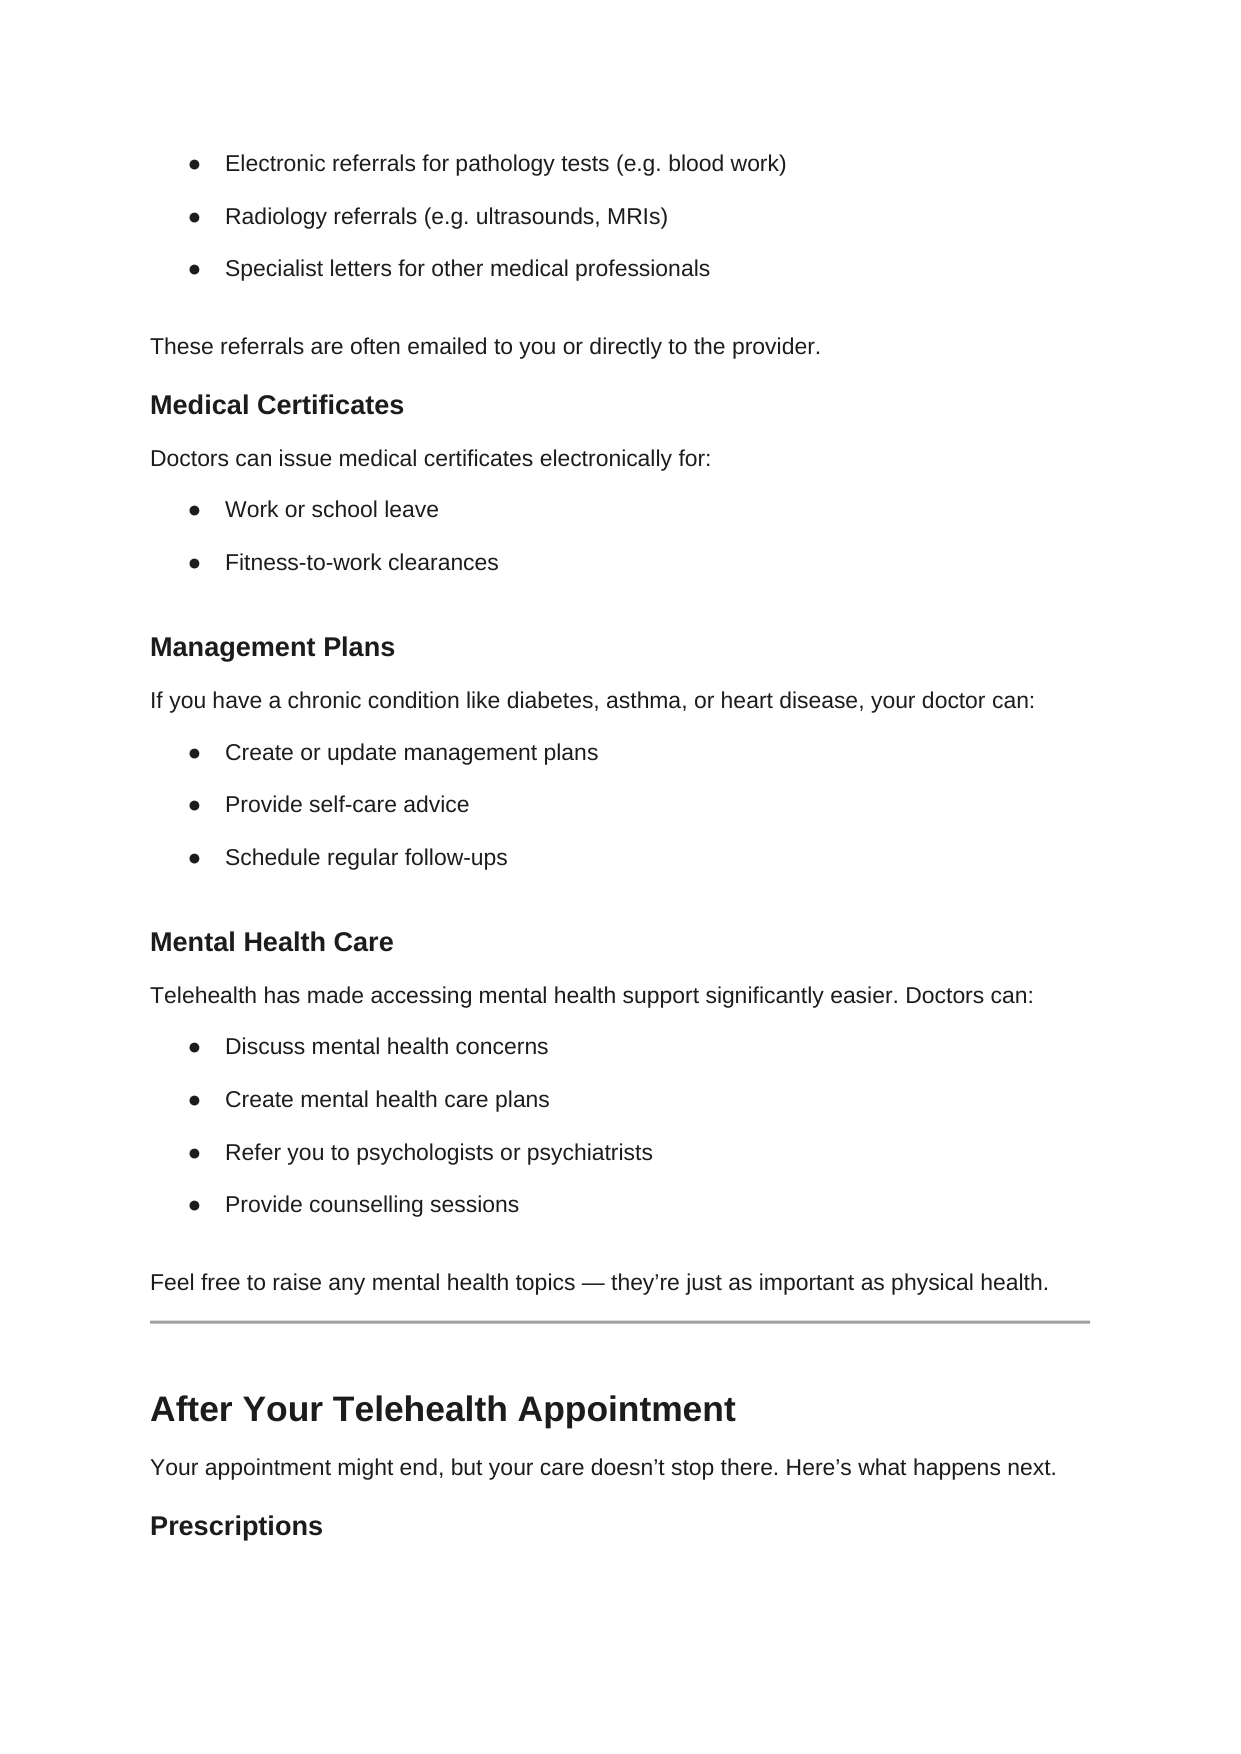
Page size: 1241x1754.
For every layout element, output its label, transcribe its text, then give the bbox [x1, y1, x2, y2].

subtitle Mental Health Care [150, 926, 1090, 957]
list Refer you to psychologists or psychiatrists [187, 1139, 1090, 1191]
text Doctors can issue medical certificates electronically for: [150, 445, 1090, 471]
list Electronic referrals for pathology tests (e.g. blood work) [187, 150, 1090, 203]
list Create or update management plans [187, 738, 1090, 791]
list Fitness-to-work clearances [187, 549, 1090, 602]
list Create mental health care plans [187, 1086, 1090, 1139]
text Telehealth has made accessing mental health support significantly easier. Doctors can: [150, 982, 1090, 1008]
list Discuss mental health concerns [187, 1033, 1090, 1086]
list Radiology referrals (e.g. ultrasounds, MRIs) [187, 203, 1090, 255]
text Feel free to raise any mental health topics — they’re just as important as physical health. [150, 1269, 1090, 1296]
subtitle Prescriptions [150, 1509, 1090, 1541]
subtitle Management Plans [150, 631, 1090, 662]
list Provide self-care advice [187, 791, 1090, 844]
list Work or school leave [187, 496, 1090, 549]
list Specialist letters for other medical professionals [187, 255, 1090, 308]
subtitle Medical Certificates [150, 389, 1090, 420]
list Schedule regular follow-ups [187, 844, 1090, 897]
list Provide counselling sessions [187, 1191, 1090, 1244]
text If you have a chronic condition like diabetes, asthma, or heart disease, your doctor can: [150, 687, 1090, 713]
subtitle After Your Telehealth Appointment [150, 1388, 1090, 1429]
text Your appointment might end, but your care doesn’t stop there. Here’s what happens next. [150, 1454, 1090, 1480]
text These referrals are often emailed to you or directly to the provider. [150, 333, 1090, 359]
